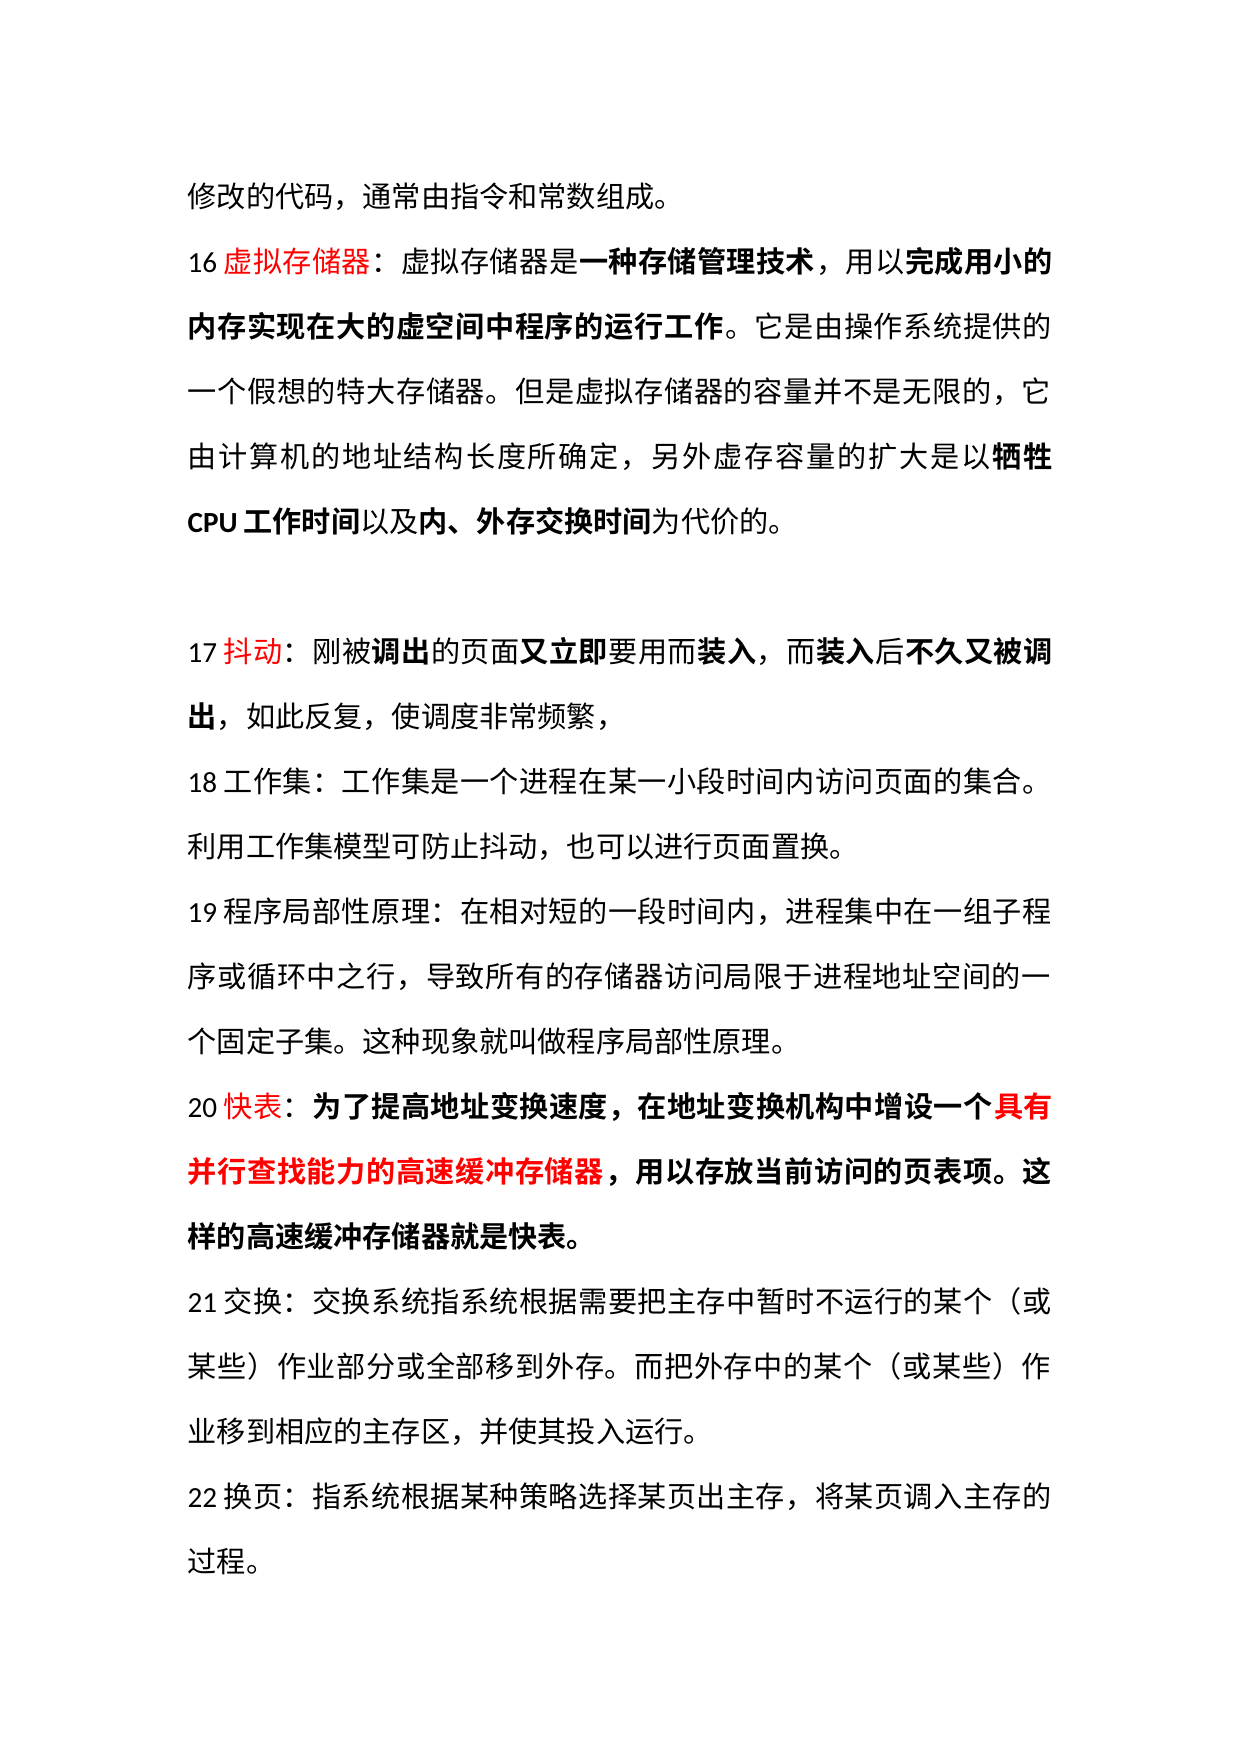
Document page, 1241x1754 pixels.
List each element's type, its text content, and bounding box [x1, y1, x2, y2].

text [187, 162, 1053, 227]
text 16虚拟存储器：虚拟存储器是一种存储管理技术，用以完成用小的内存实现在大的虚空间中程序的运行工作。它是由操作系统提供的一个假想的特大存储器。但是虚拟存储器的容量并不是无限的，它由计算机的地址结构长度所确定，另外虚存容量的扩大是以牺牲CPU工作时间以及内、外存交换时间为代价的。 [187, 227, 1053, 552]
text 18工作集：工作集是一个进程在某一小段时间内访问页面的集合。利用工作集模型可防止抖动，也可以进行页面置换。 [187, 747, 1053, 877]
text 22换页：指系统根据某种策略选择某页出主存，将某页调入主存的过程。 [187, 1462, 1053, 1592]
text 17抖动：刚被调出的页面又立即要用而装入，而装入后不久又被调出，如此反复，使调度非常频繁， [187, 617, 1053, 747]
text 21交换：交换系统指系统根据需要把主存中暂时不运行的某个（或某些）作业部分或全部移到外存。而把外存中的某个（或某些）作业移到相应的主存区，并使其投入运行。 [187, 1267, 1053, 1462]
text 20快表：为了提高地址变换速度，在地址变换机构中增设一个具有并行查找能力的高速缓冲存储器，用以存放当前访问的页表项。这样的高速缓冲存储器就是快表。 [187, 1072, 1053, 1267]
text 19程序局部性原理：在相对短的一段时间内，进程集中在一组子程序或循环中之行，导致所有的存储器访问局限于进程地址空间的一个固定子集。这种现象就叫做程序局部性原理。 [187, 877, 1053, 1072]
